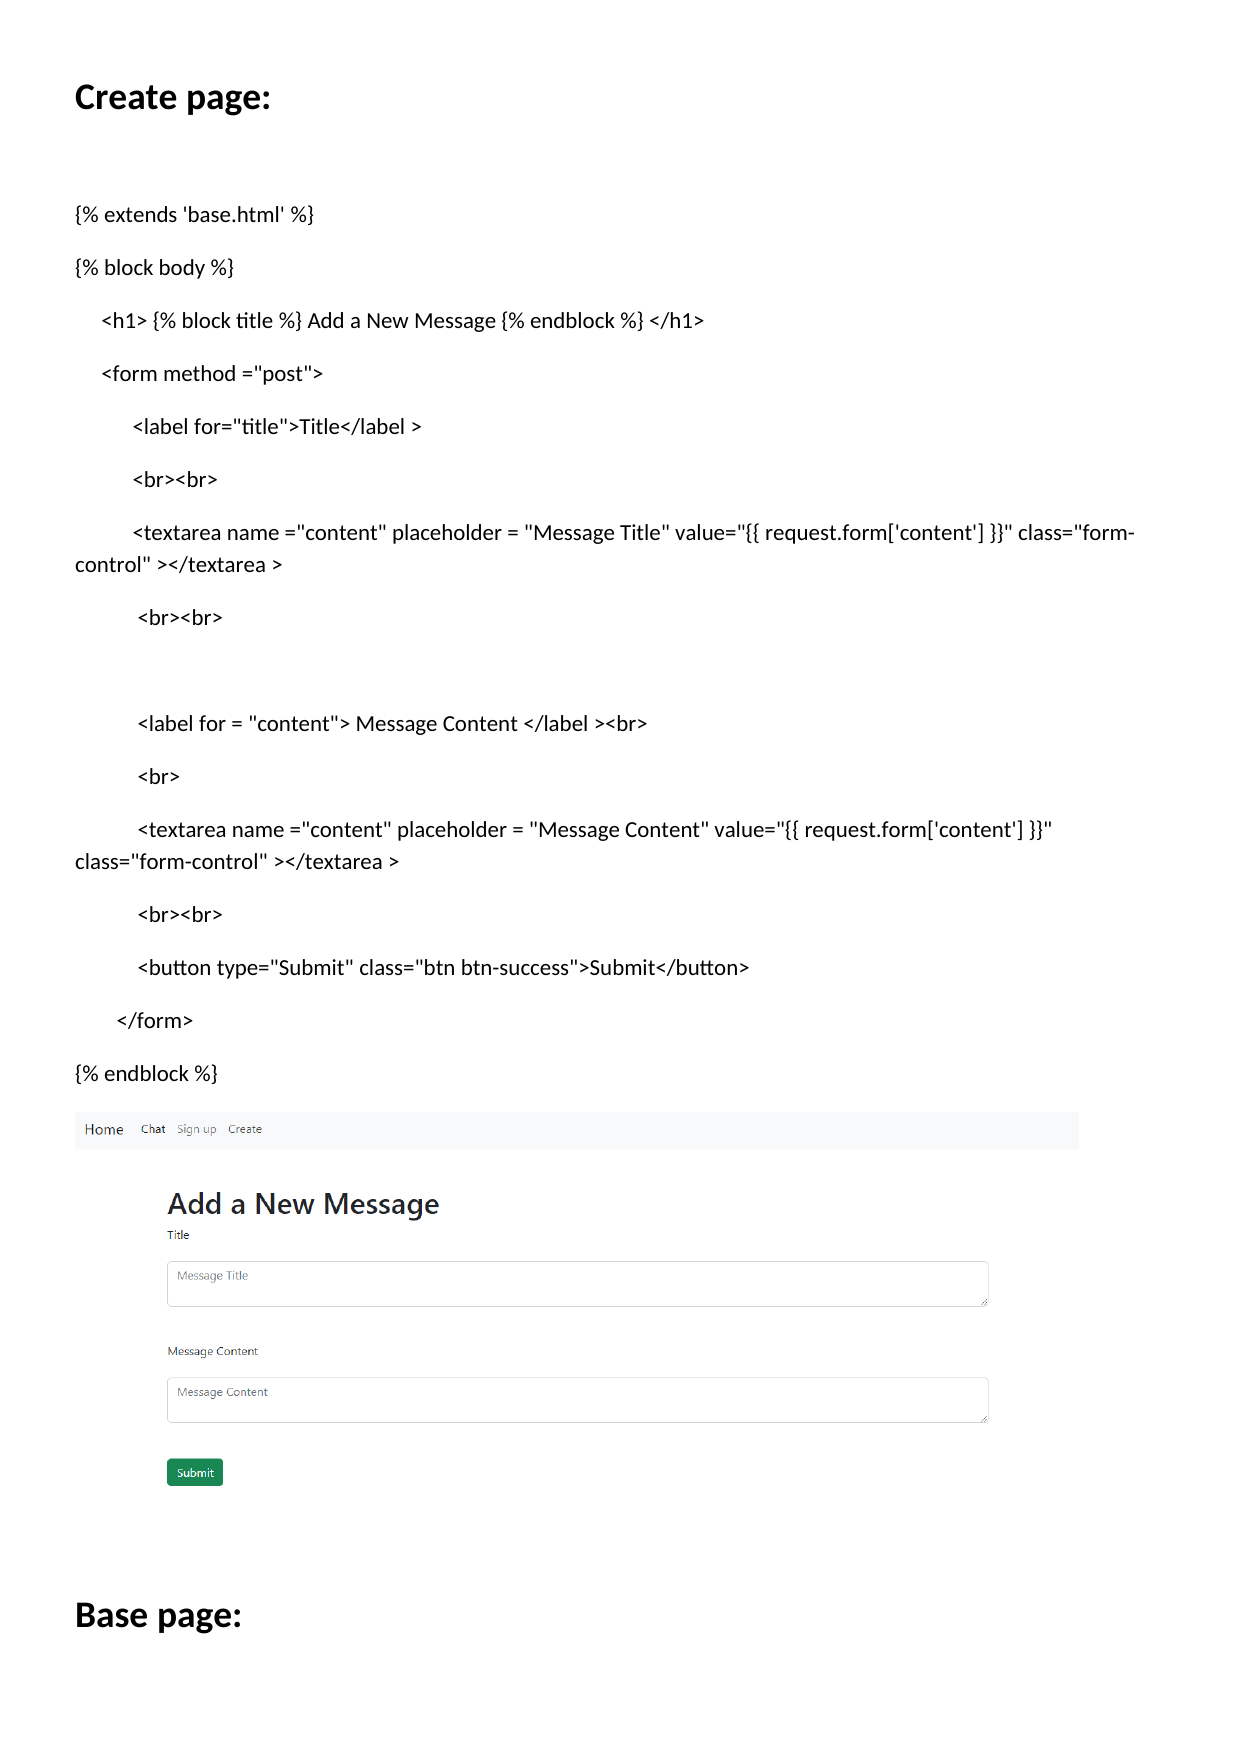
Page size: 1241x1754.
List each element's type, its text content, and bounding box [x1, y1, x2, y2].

text <br><br> [137, 900, 1190, 928]
text <br> [137, 762, 1190, 790]
picture [75, 1112, 1079, 1486]
text {% block body %} [75, 253, 1190, 281]
text <br><br> [137, 603, 1190, 631]
text <label for="title">Title</label > [132, 412, 1190, 440]
text <h1> {% block title %} Add a New Message {% endblock %} </h1> [101, 306, 1190, 334]
text <textarea name ="content" placeholder = "Message Content" value="{{ request.form['content'] }}" class="form-control" ></textarea > [75, 815, 1054, 875]
text <br><br> [132, 465, 1190, 493]
text <label for = "content"> Message Content </label ><br> [137, 709, 1190, 737]
text {% extends 'base.html' %} [75, 200, 1190, 228]
text </form> [116, 1006, 1190, 1034]
subtitle Base page: [75, 1591, 1190, 1637]
subtitle Create page: [75, 73, 1190, 119]
text <textarea name ="content" placeholder = "Message Title" value="{{ request.form['content'] }}" class="form- control" ></textarea > [75, 518, 1138, 578]
text {% endblock %} [75, 1059, 1190, 1087]
text <form method ="post"> [101, 359, 1190, 387]
text <button type="Submit" class="btn btn-success">Submit</button> [137, 953, 1190, 981]
